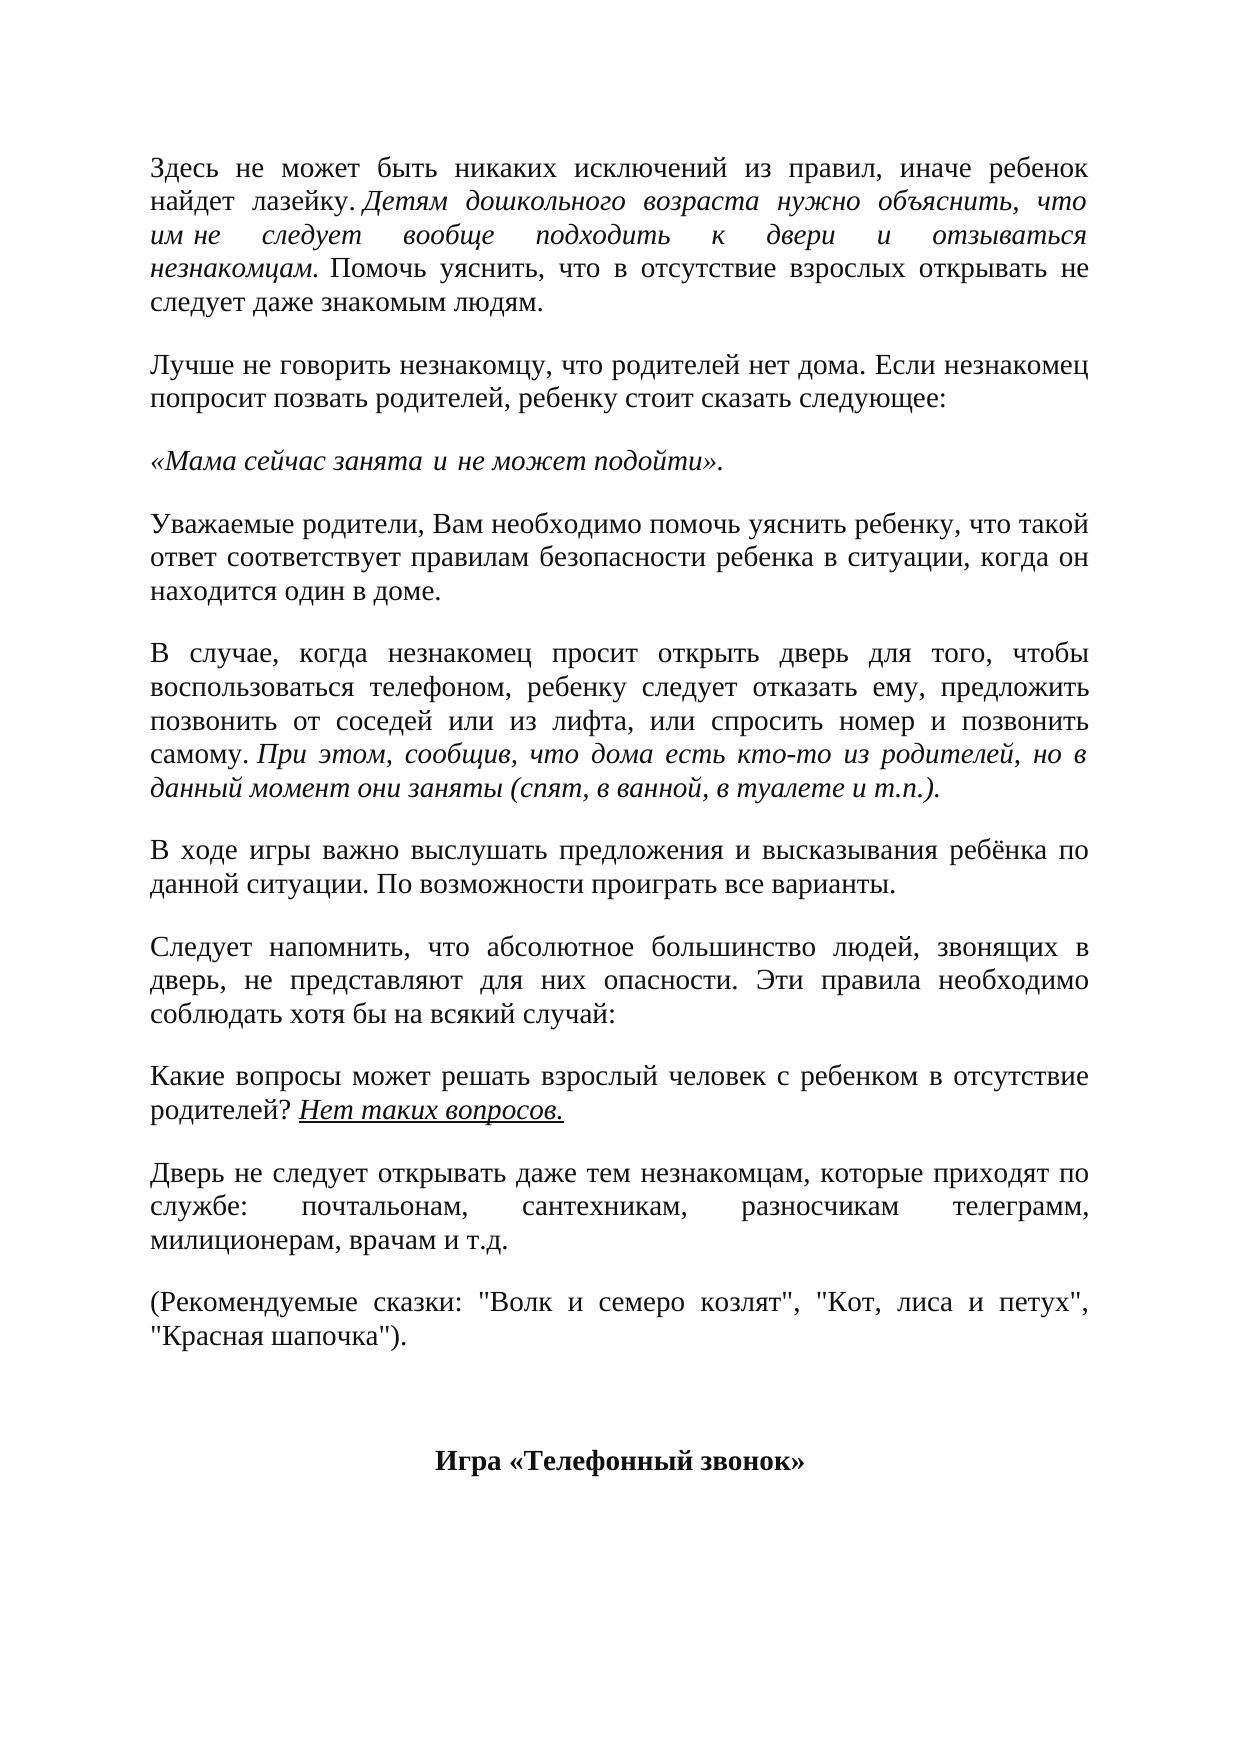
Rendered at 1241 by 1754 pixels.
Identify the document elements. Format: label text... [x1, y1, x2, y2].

text Следует напомнить, что абсолютное большинство людей, звонящих в дверь, не представляют для них опасности. Эти правила необходимо соблюдать хотя бы на всякий случай: [150, 929, 1090, 1029]
text В ходе игры важно выслушать предложения и высказывания ребёнка по данной ситуации. По возможности проиграть все варианты. [150, 832, 1090, 899]
text Здесь не может быть никаких исключений из правил, иначе ребенок найдет лазейку. Детям дошкольного возраста нужно объяснить, что им не следует вообще подходить к двери и отзываться незнакомцам. Помочь уяснить, что в отсутствие взрослых открывать не следует даже знакомым людям. [150, 150, 1090, 318]
text (Рекомендуемые сказки: "Волк и семеро козлят", "Кот, лиса и петух", "Красная шапочка"). [150, 1284, 1090, 1352]
text В случае, когда незнакомец просит открыть дверь для того, чтобы воспользоваться телефоном, ребенку следует отказать ему, предложить позвонить от соседей или из лифта, или спросить номер и позвонить самому. При этом, сообщив, что дома есть кто-то из родителей, но в данный момент они заняты (спят, в ванной, в туалете и т.п.). [150, 636, 1090, 803]
text Игра «Телефонный звонок» [150, 1443, 1090, 1477]
text Уважаемые родители, Вам необходимо помочь уяснить ребенку, что такой ответ соответствует правилам безопасности ребенка в ситуации, когда он находится один в доме. [150, 506, 1090, 606]
text Лучше не говорить незнакомцу, что родителей нет дома. Если незнакомец попросит позвать родителей, ребенку стоит сказать следующее: [150, 347, 1090, 414]
text «Мама сейчас занята и не может подойти». [150, 443, 1090, 477]
text Какие вопросы может решать взрослый человек с ребенком в отсутствие родителей? Нет таких вопросов. [150, 1058, 1090, 1126]
text Дверь не следует открывать даже тем незнакомцам, которые приходят по службе: почтальонам, сантехникам, разносчикам телеграмм, милиционерам, врачам и т.д. [150, 1155, 1090, 1255]
